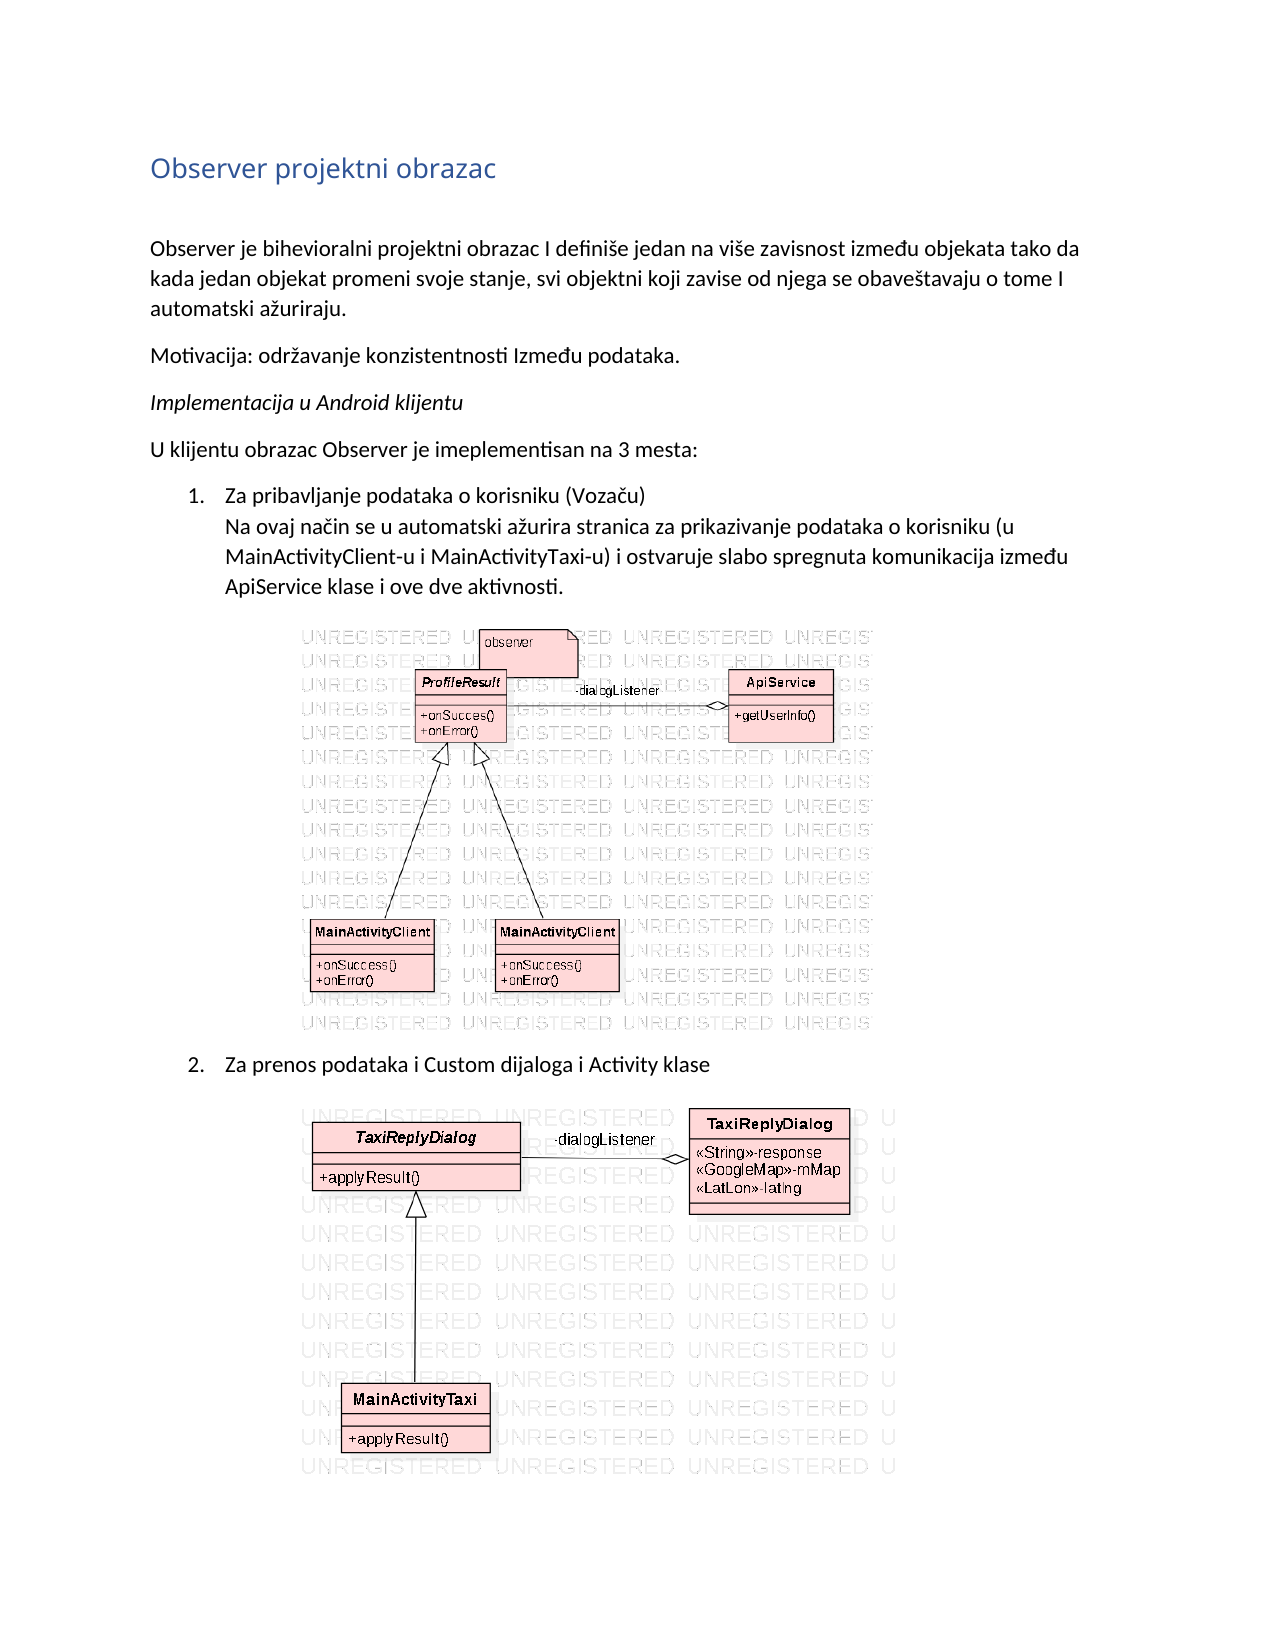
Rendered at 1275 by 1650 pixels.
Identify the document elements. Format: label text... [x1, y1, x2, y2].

text Observer je bihevioralni projektni obrazac I definiše jedan na više zavisnost između objekata tako da kada jedan objekat promeni svoje stanje, svi objektni koji zavise od njega se obaveštavaju o tome I automatski ažuriraju. [150, 234, 1125, 322]
list Za pribavljanje podataka o korisniku (Vozaču) [187, 482, 1125, 510]
text Motivacija: održavanje konzistentnosti Između podataka. [150, 341, 1125, 369]
list Za prenos podataka i Custom dijaloga i Activity klase [187, 1050, 1125, 1078]
text U klijentu obrazac Observer je imeplementisan na 3 mesta: [150, 435, 1125, 463]
picture [300, 619, 873, 1031]
text Implementacija u Android klijentu [150, 388, 1125, 416]
picture [300, 1096, 897, 1500]
subtitle Observer projektni obrazac [150, 150, 1125, 187]
list Na ovaj način se u automatski ažurira stranica za prikazivanje podataka o korisniku (u MainActivityClient-u i MainActivityTaxi-u) i ostvaruje slabo spregnuta komunikacija između ApiService klase i ove dve aktivnosti. [225, 512, 1125, 600]
